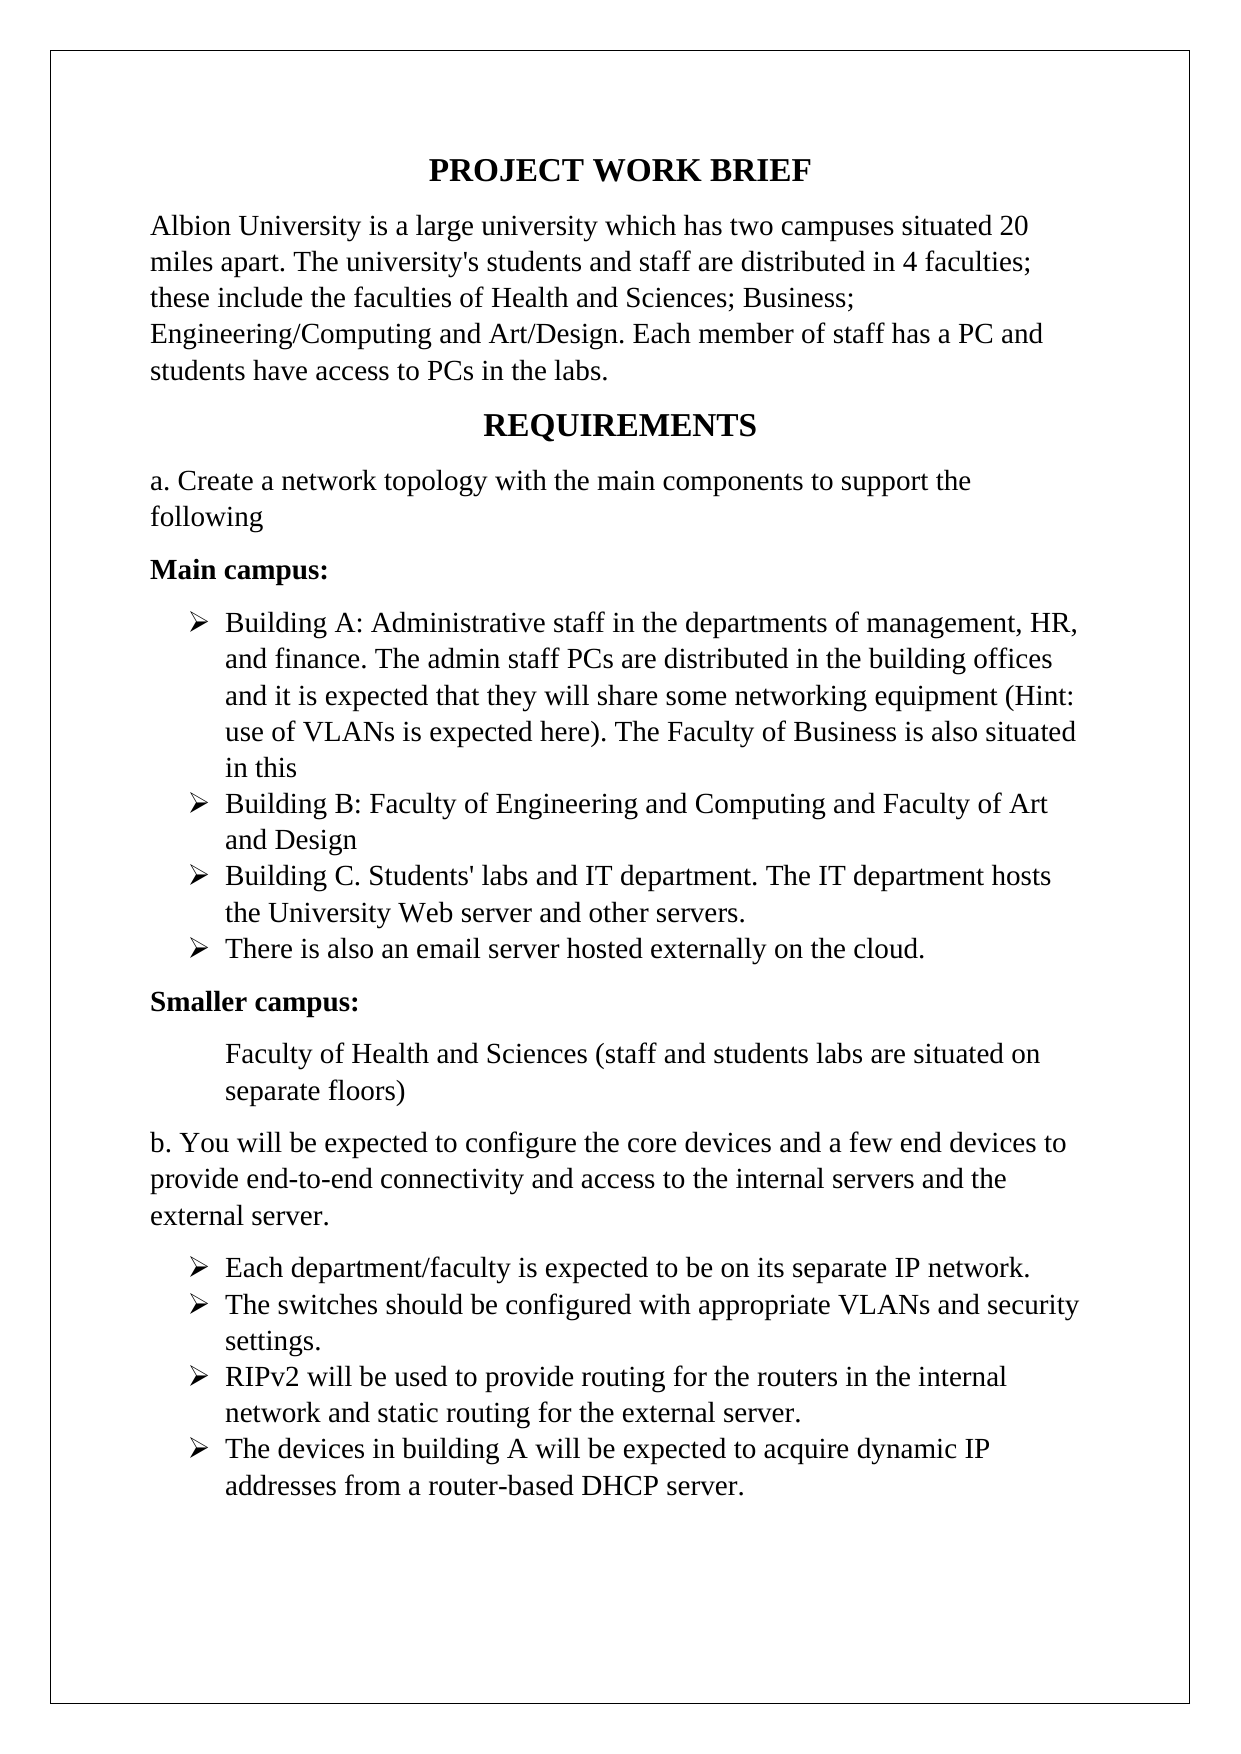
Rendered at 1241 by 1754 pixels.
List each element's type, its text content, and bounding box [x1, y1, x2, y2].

list RIPv2 will be used to provide routing for the routers in the internal network and static routing for the external server. [187, 1359, 1090, 1429]
text a. Create a network topology with the main components to support the following [150, 463, 1090, 533]
text Smaller campus: [150, 984, 1090, 1017]
text Main campus: [150, 552, 1090, 586]
list Faculty of Health and Sciences (staff and students labs are situated on separate floors) [225, 1037, 1090, 1106]
list Building A: Administrative staff in the departments of management, HR, and finance. The admin staff PCs are distributed in the building offices and it is expected that they will share some networking equipment (Hint: use of VLANs is expected here). The Faculty of Business is also situated in this [187, 605, 1090, 783]
list Each department/faculty is expected to be on its separate IP network. [187, 1251, 1090, 1284]
list Building B: Faculty of Engineering and Computing and Faculty of Art and Design [187, 786, 1090, 856]
text Albion University is a large university which has two campuses situated 20 miles apart. The university's students and staff are distributed in 4 faculties; these include the faculties of Health and Sciences; Business; Engineering/Computing and Art/Design. Each member of staff has a PC and students have access to PCs in the labs. [150, 208, 1090, 386]
list Building C. Students' labs and IT department. The IT department hosts the University Web server and other servers. [187, 858, 1090, 928]
list There is also an email server hosted externally on the cloud. [187, 931, 1090, 964]
text REQUIREMENTS [150, 405, 1090, 444]
text PROJECT WORK BRIEF [150, 150, 1090, 188]
list The switches should be configured with appropriate VLANs and security settings. [187, 1287, 1090, 1357]
list The devices in building A will be expected to acquire dynamic IP addresses from a router-based DHCP server. [187, 1432, 1090, 1501]
text b. You will be expected to configure the core devices and a few end devices to provide end-to-end connectivity and access to the internal servers and the external server. [150, 1126, 1090, 1231]
